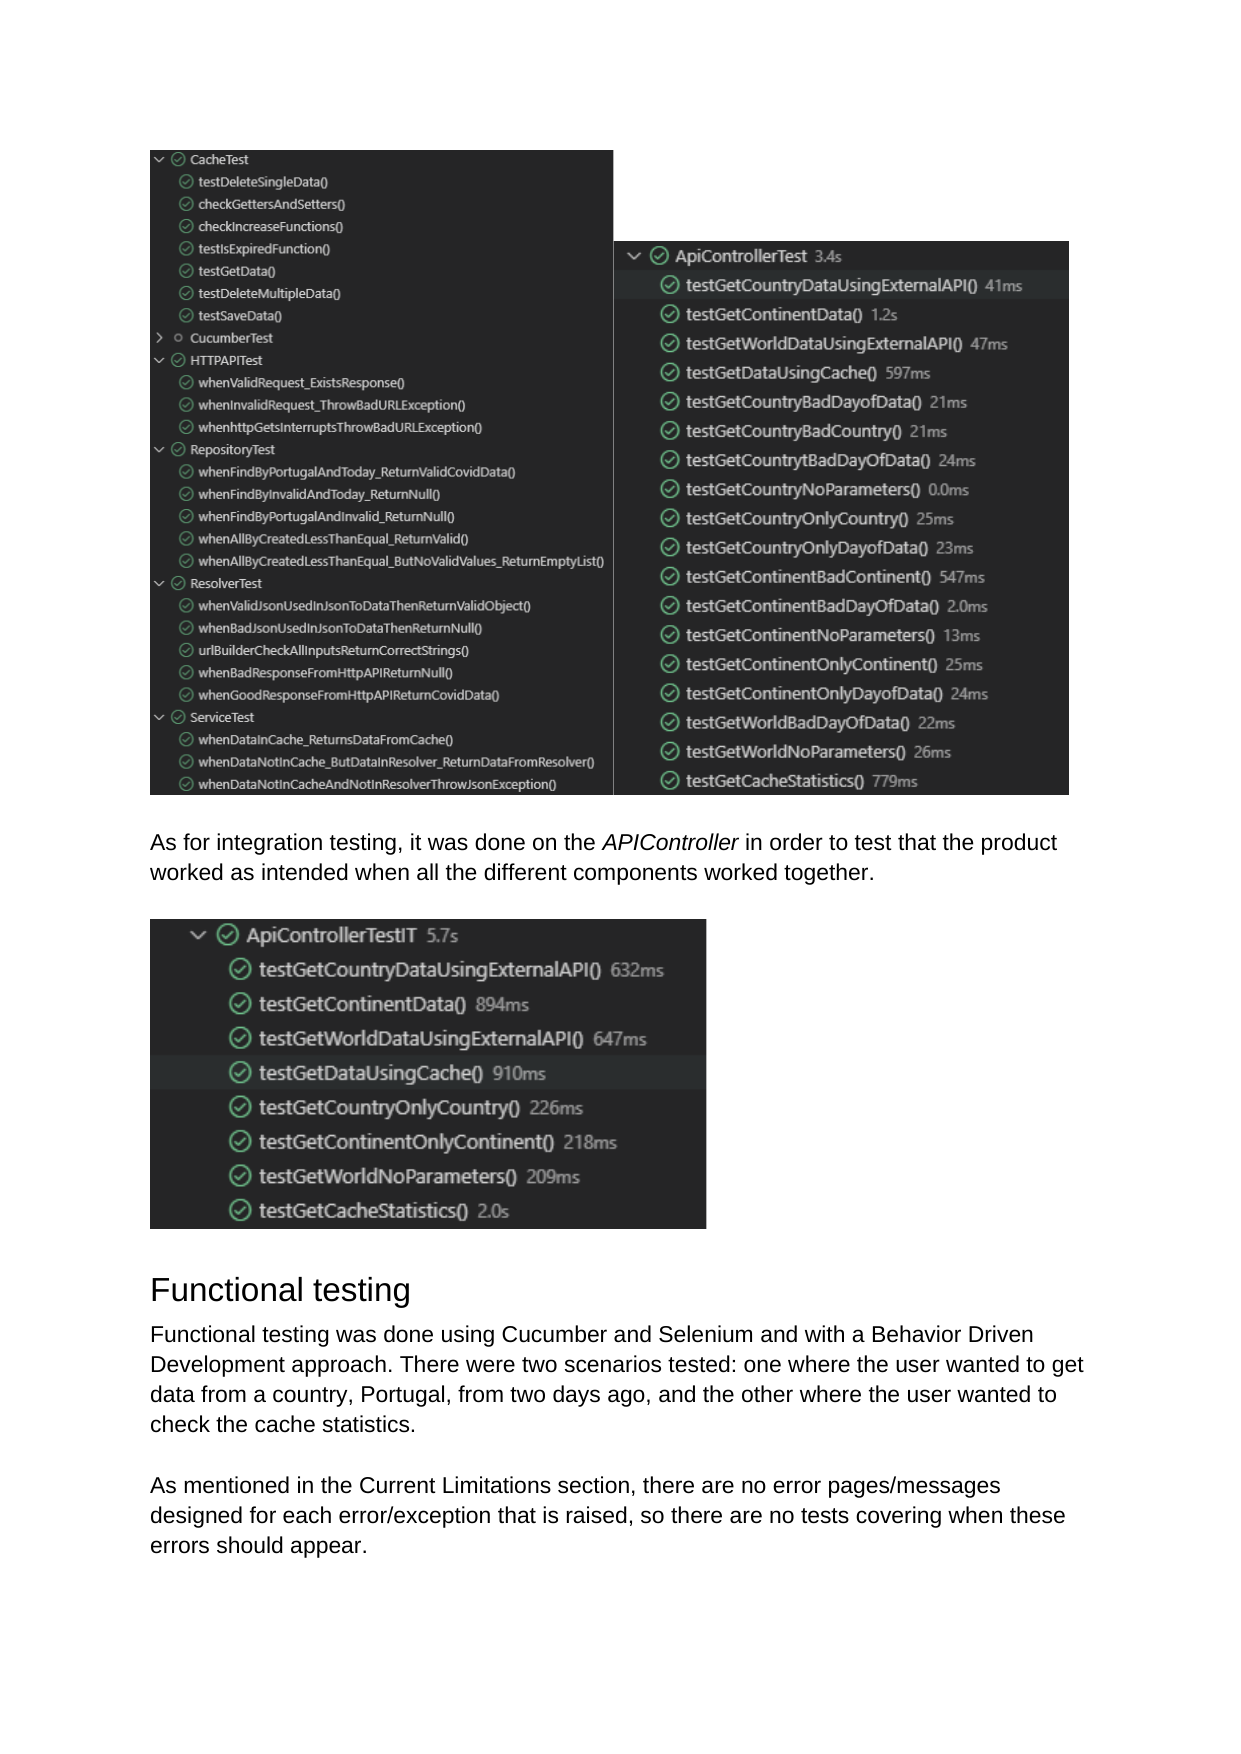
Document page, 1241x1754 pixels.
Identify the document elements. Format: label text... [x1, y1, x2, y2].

text As mentioned in the Current Limitations section, there are no error pages/messages designed for each error/exception that is raised, so there are no tests covering when these errors should appear. [150, 1472, 1090, 1559]
picture [150, 150, 1069, 795]
subtitle Functional testing [150, 1270, 1090, 1308]
picture [150, 919, 707, 1229]
text Functional testing was done using Cucumber and Selenium and with a Behavior Driven Development approach. There were two scenarios tested: one where the user wanted to get data from a country, Portugal, from two days ago, and the other where the user wanted to check the cache statistics. [150, 1321, 1090, 1438]
text As for integration testing, it was done on the APIController in order to test that the product worked as intended when all the different components worked together. [150, 828, 1090, 885]
